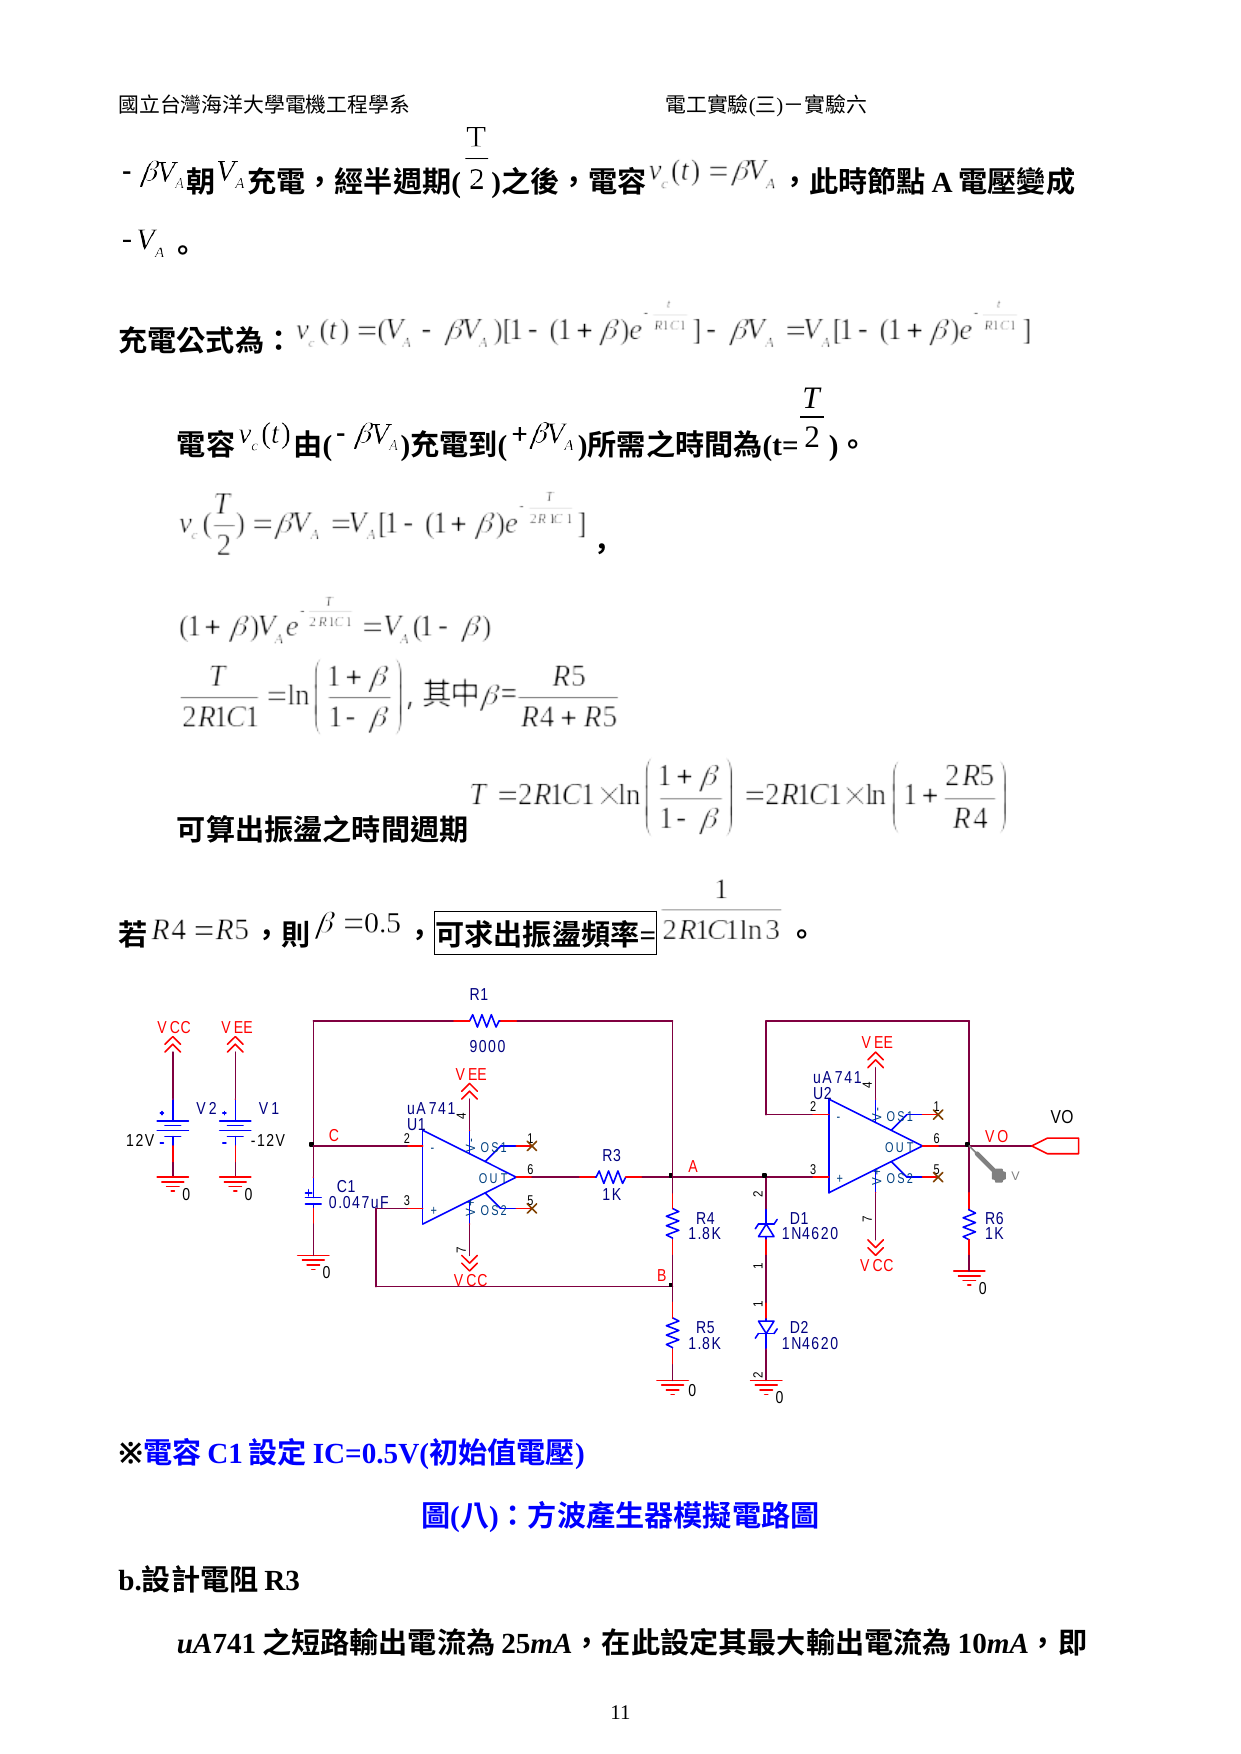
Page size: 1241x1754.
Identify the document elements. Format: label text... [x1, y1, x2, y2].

text 可算出振盪之時間週期 [118, 755, 1122, 849]
text 電容由()充電到()所需之時間為(t=)。 [118, 381, 1122, 463]
text 圖(八)：方波產生器模擬電路圖 [118, 1493, 1122, 1535]
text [118, 1620, 1122, 1662]
text 充電公式為： [118, 291, 1122, 360]
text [118, 119, 1122, 270]
text ※電容C1設定IC=0.5V(初始值電壓) [118, 1429, 1122, 1472]
text ， [118, 484, 1122, 568]
text 若，則，可求出振盪頻率=。 [118, 870, 1122, 955]
text b.設計電阻R3 [118, 1556, 1122, 1598]
